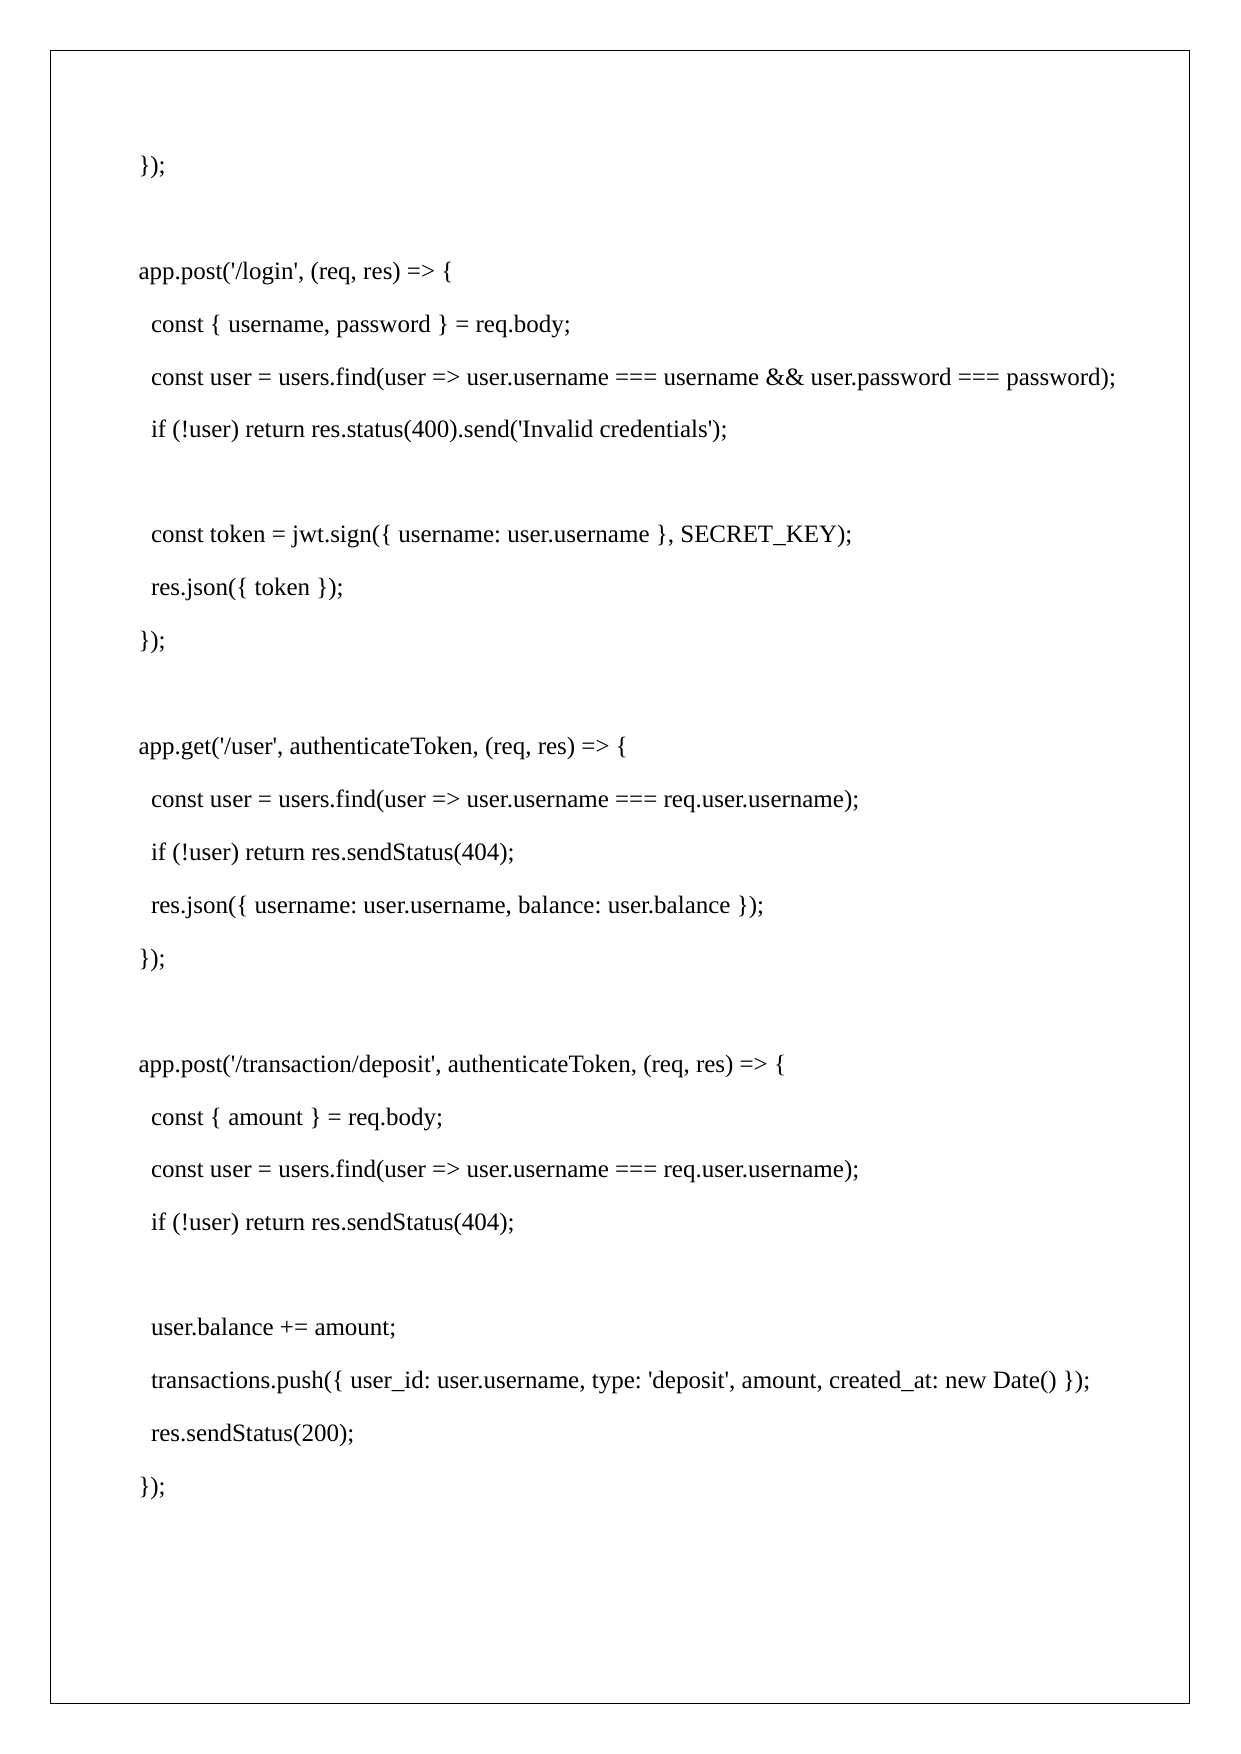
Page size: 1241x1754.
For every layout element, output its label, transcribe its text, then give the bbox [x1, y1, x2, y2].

text const { amount } = req.body; [138, 1102, 1161, 1130]
text app.post('/transaction/deposit', authenticateToken, (req, res) => { [138, 1049, 1161, 1077]
text }); [138, 1471, 1161, 1500]
text res.sendStatus(200); [138, 1418, 1161, 1447]
text user.balance += amount; [138, 1312, 1161, 1341]
text const { username, password } = req.body; [138, 309, 1161, 337]
text }); [138, 943, 1161, 972]
text if (!user) return res.sendStatus(404); [138, 837, 1161, 866]
text app.get('/user', authenticateToken, (req, res) => { [138, 731, 1161, 760]
text const user = users.find(user => user.username === req.user.username); [138, 784, 1161, 813]
text const token = jwt.sign({ username: user.username }, SECRET_KEY); [138, 519, 1161, 548]
text app.post('/login', (req, res) => { [138, 256, 1161, 284]
text if (!user) return res.status(400).send('Invalid credentials'); [138, 414, 1161, 443]
text res.json({ username: user.username, balance: user.balance }); [138, 890, 1161, 919]
text }); [138, 150, 1161, 179]
text transactions.push({ user_id: user.username, type: 'deposit', amount, created_at: new Date() }); [138, 1365, 1161, 1394]
text const user = users.find(user => user.username === username && user.password === password); [138, 362, 1161, 390]
text res.json({ token }); [138, 572, 1161, 601]
text if (!user) return res.sendStatus(404); [138, 1207, 1161, 1236]
text const user = users.find(user => user.username === req.user.username); [138, 1154, 1161, 1183]
text }); [138, 625, 1161, 654]
